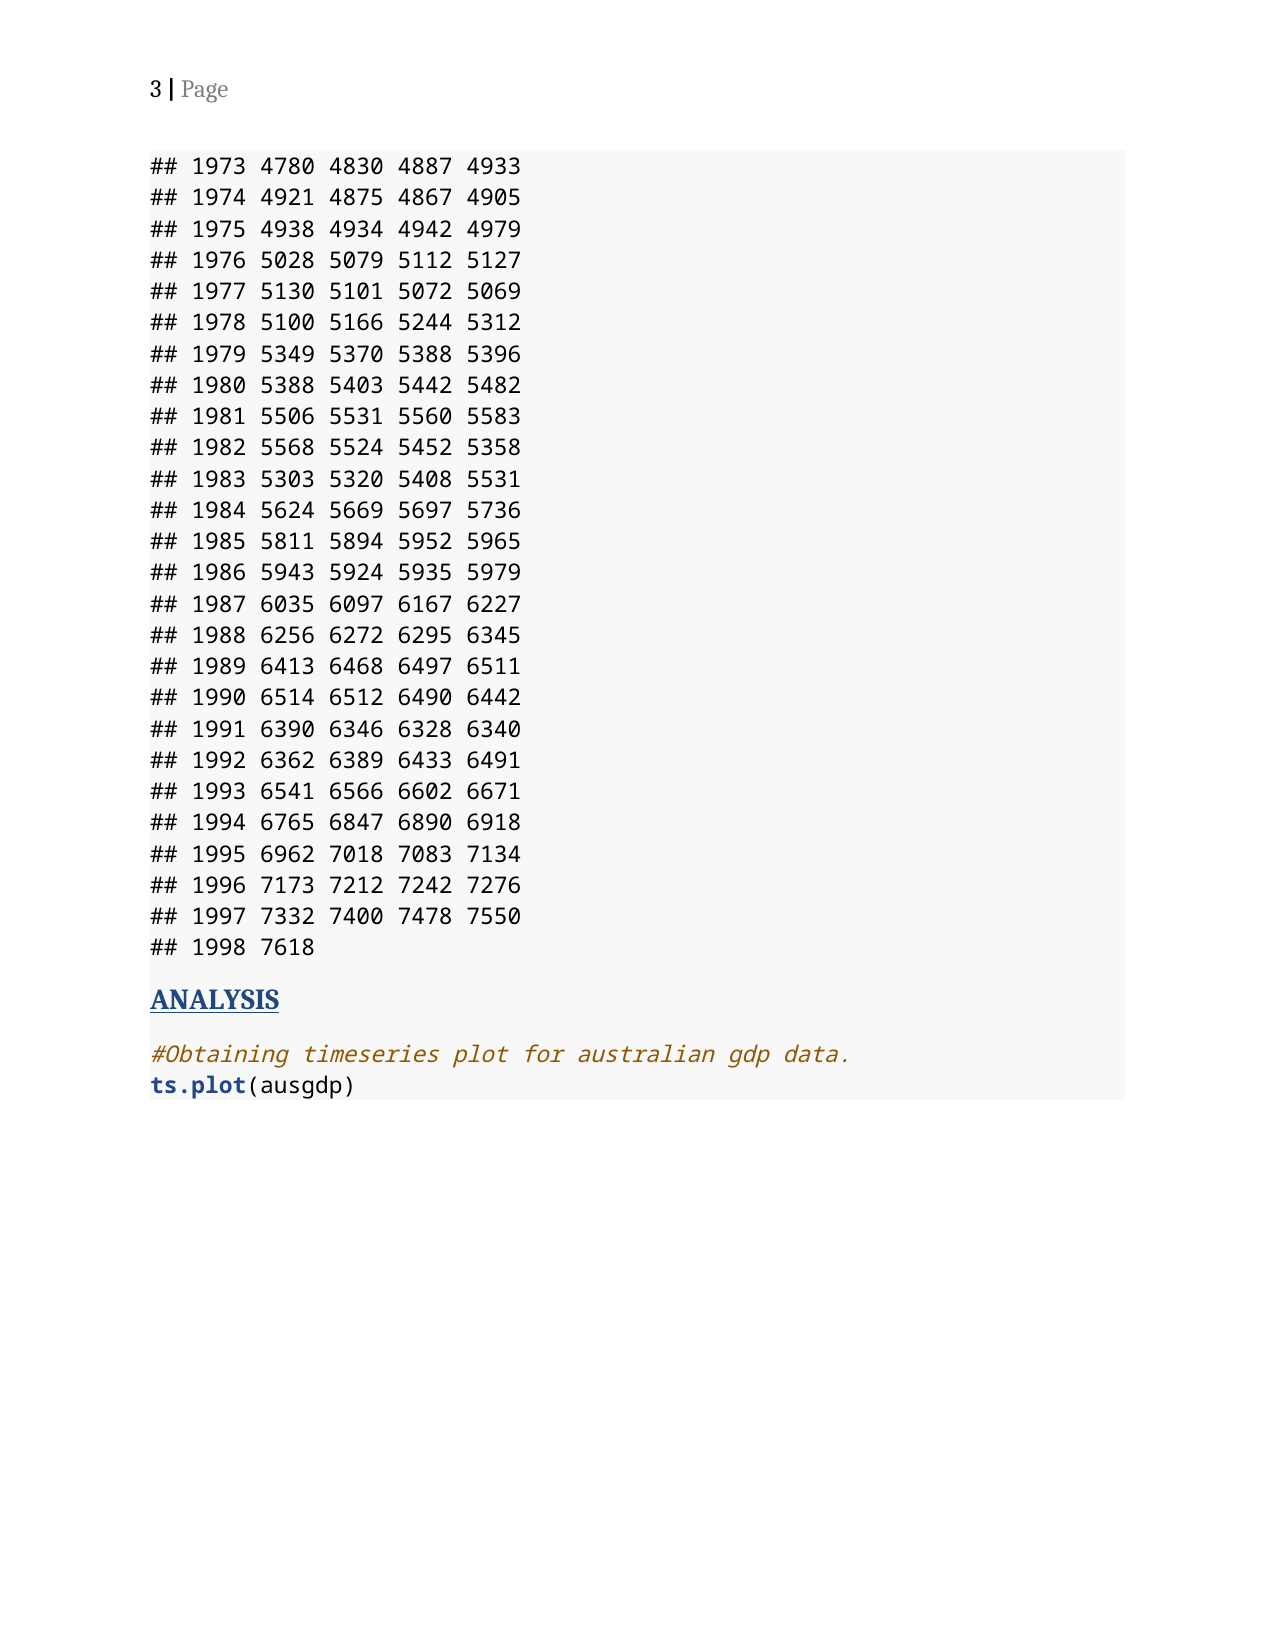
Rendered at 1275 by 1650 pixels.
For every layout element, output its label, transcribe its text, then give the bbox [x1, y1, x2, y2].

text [150, 150, 1125, 962]
text ANALYSIS [150, 983, 1125, 1017]
text #Obtaining timeseries plot for australian gdp data. ts.plot(ausgdp) [356, 1038, 1125, 1100]
